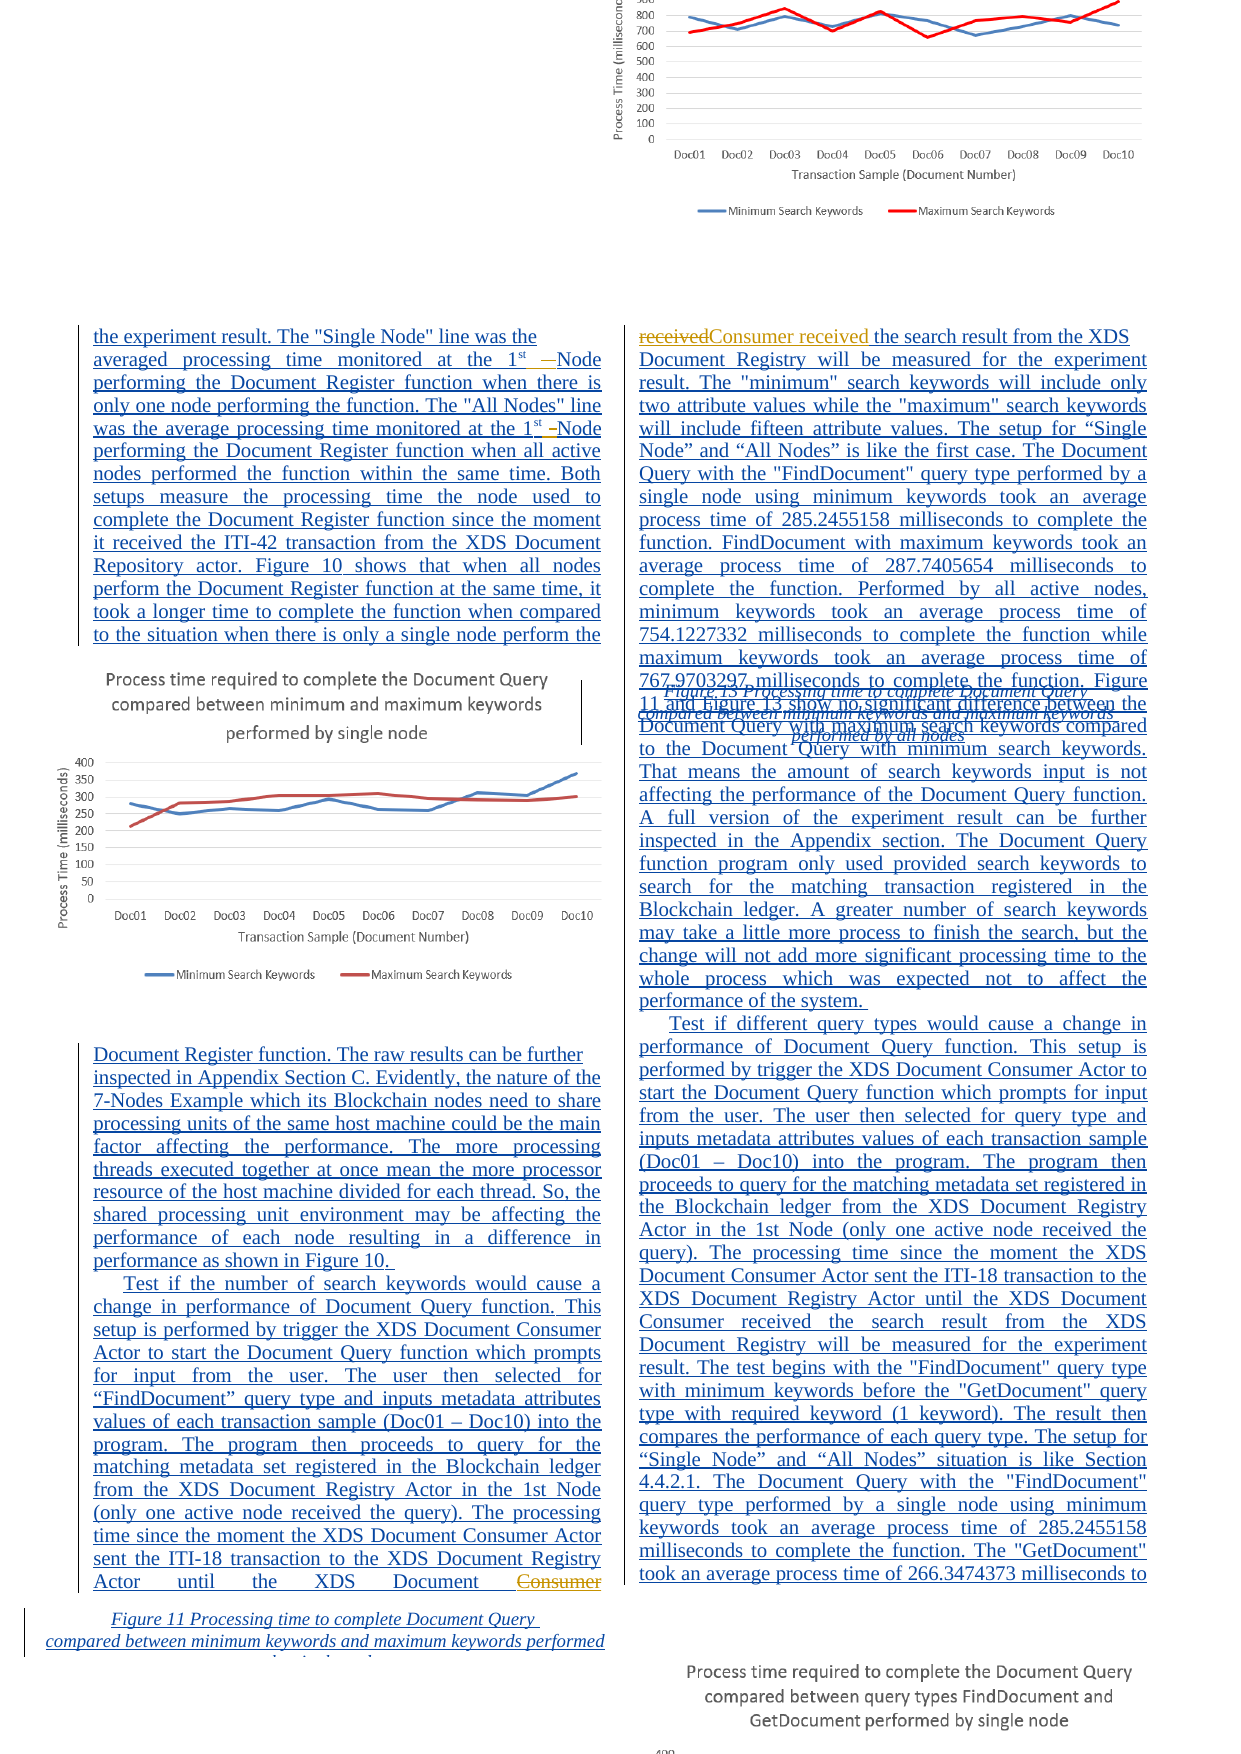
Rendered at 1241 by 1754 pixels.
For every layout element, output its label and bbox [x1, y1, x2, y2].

picture [39, 658, 612, 994]
picture [595, 0, 1152, 226]
picture [620, 1652, 1199, 1754]
